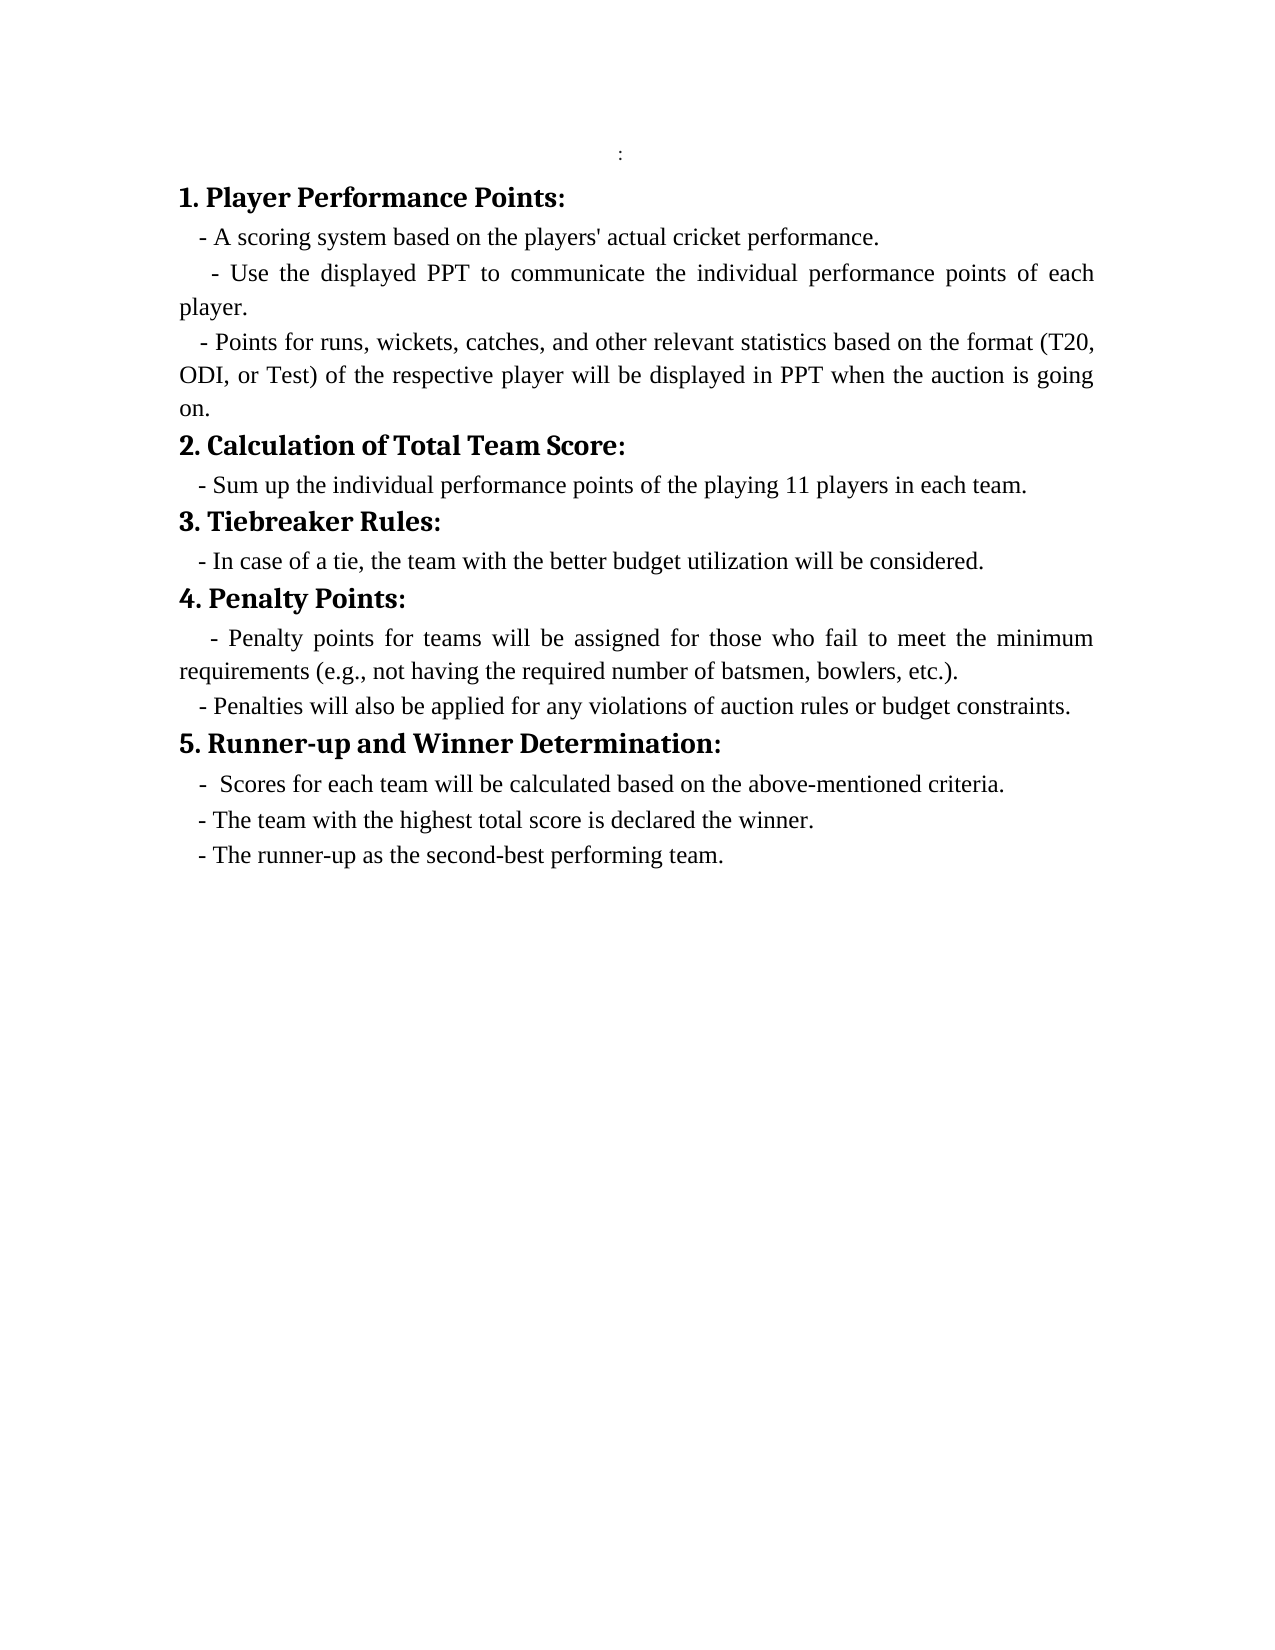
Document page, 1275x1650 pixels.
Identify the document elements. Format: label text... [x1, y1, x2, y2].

text - Sum up the individual performance points of the playing 11 players in each team. [179, 470, 1096, 498]
text - A scoring system based on the players' actual cricket performance. [179, 222, 1096, 251]
text - Use the displayed PPT to communicate the individual performance points of each player. [179, 258, 1096, 320]
text - Scores for each team will be calculated based on the above-mentioned criteria. [179, 769, 1096, 797]
text 3. Tiebreaker Rules: [179, 505, 1096, 539]
text 5. Runner-up and Winner Determination: [179, 728, 1096, 761]
text - The runner-up as the second-best performing team. [179, 840, 1096, 869]
text - Penalty points for teams will be assigned for those who fail to meet the minimum requirements (e.g., not having the required number of batsmen, bowlers, etc.). [179, 623, 1096, 684]
text 4. Penalty Points: [179, 582, 1096, 615]
text - In case of a tie, the team with the better budget utilization will be considered. [179, 546, 1096, 575]
text - Points for runs, wickets, catches, and other relevant statistics based on the format (T20, ODI, or Test) of the respective player will be displayed in PPT when the auction is going on. [179, 327, 1096, 422]
text 1. Player Performance Points: [179, 181, 1096, 215]
text - The team with the highest total score is declared the winner. [179, 805, 1096, 834]
text 2. Calculation of Total Team Score: [179, 429, 1096, 462]
text - Penalties will also be applied for any violations of auction rules or budget constraints. [179, 691, 1096, 720]
